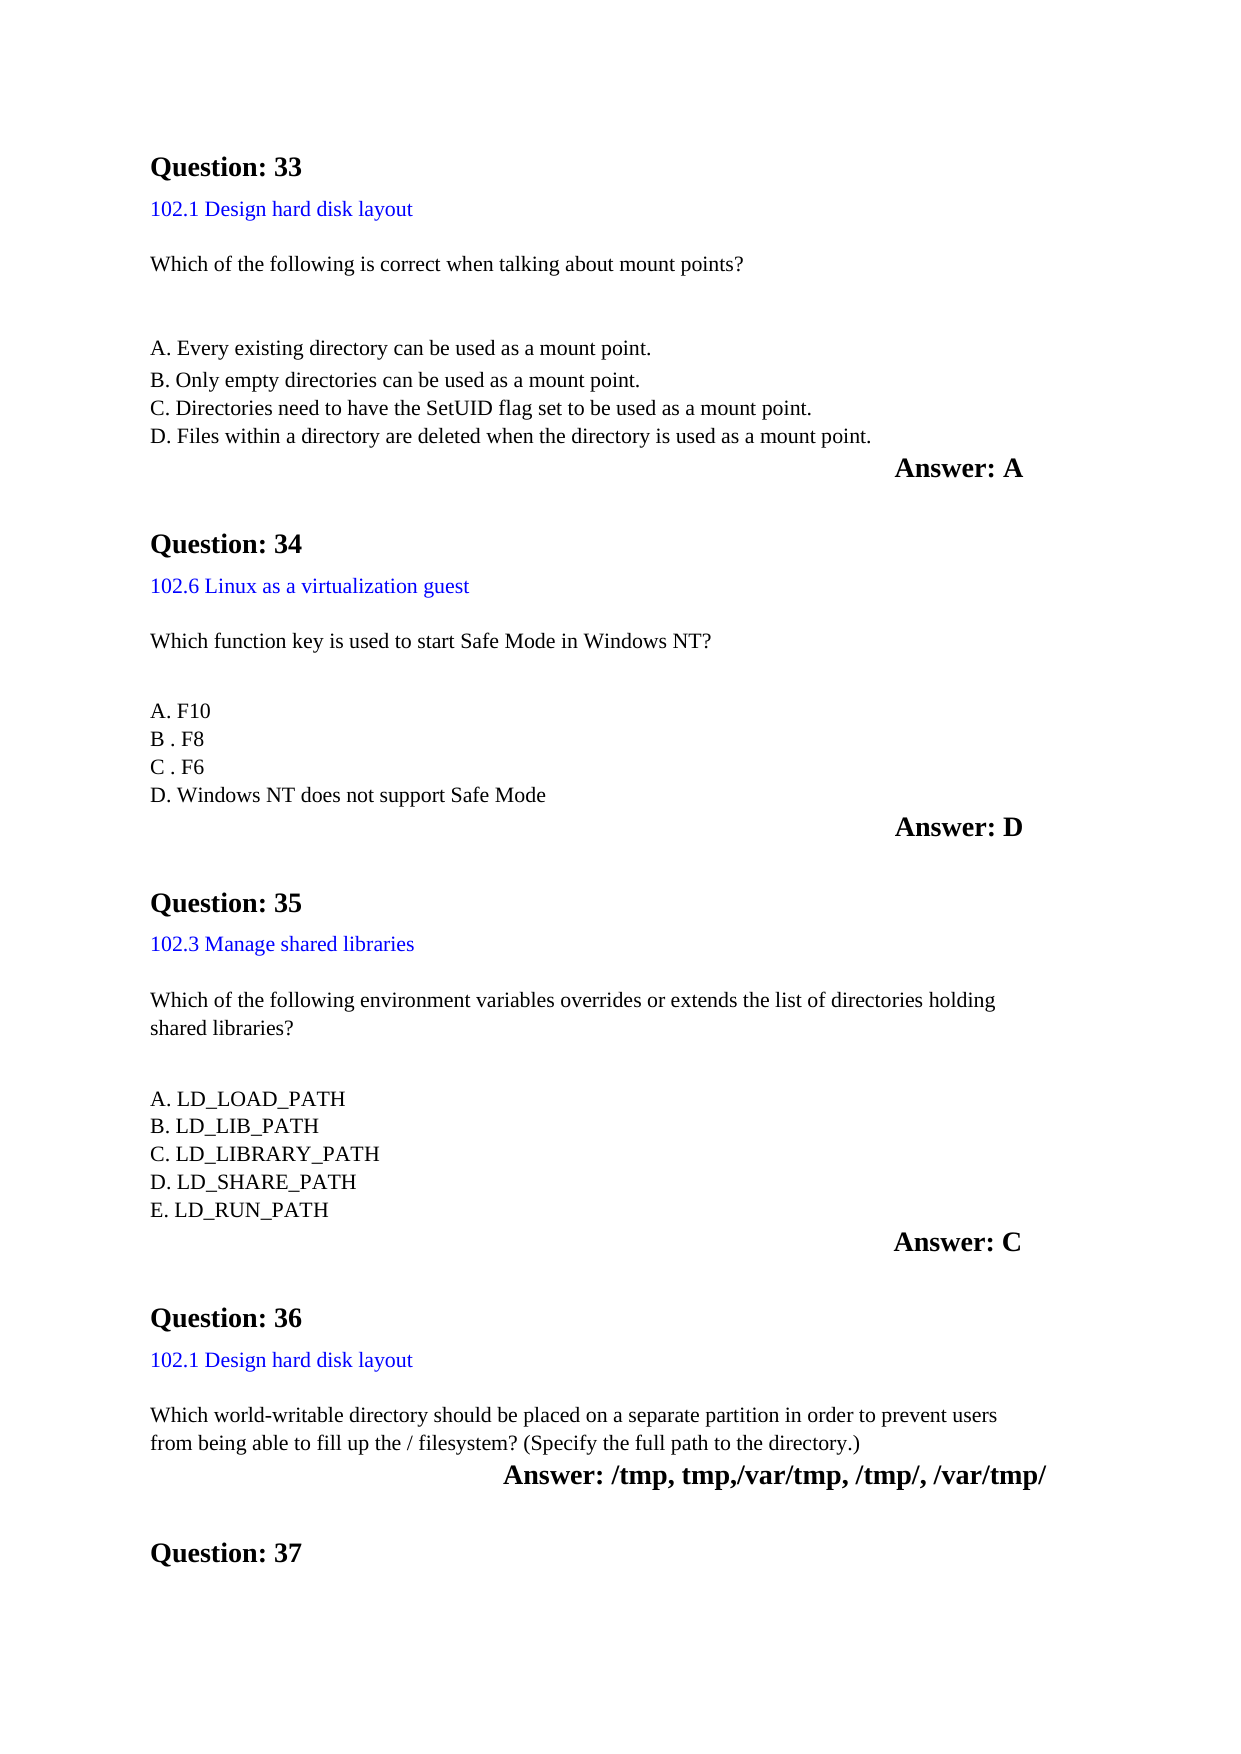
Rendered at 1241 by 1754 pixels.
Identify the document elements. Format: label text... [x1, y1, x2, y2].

text Question: 36 [150, 1301, 378, 1333]
text A. Every existing directory can be used as a mount point. [150, 335, 712, 360]
text Which of the following environment variables overrides or extends the list of directories holding [150, 987, 1086, 1012]
text C. LD_LIBRARY_PATH [150, 1141, 415, 1167]
text D. Windows NT does not support Safe Mode [150, 782, 937, 807]
text Answer: A [150, 451, 1023, 484]
text from being able to fill up the / filesystem? (Specify the full path to the directory.) [150, 1430, 912, 1456]
text A. LD_LOAD_PATH [150, 1086, 393, 1111]
text B. Only empty directories can be used as a mount point. [150, 367, 708, 393]
text Answer: /tmp, tmp,/var/tmp, /tmp/, /var/tmp/ [150, 1458, 1046, 1491]
text B . F8 [150, 726, 609, 751]
text B. LD_LIB_PATH [150, 1113, 371, 1139]
text Which world-writable directory should be placed on a separate partition in order to prevent users [150, 1402, 1086, 1428]
text shared libraries? [150, 1015, 379, 1040]
text Question: 34 [150, 527, 378, 559]
text A. F10 [150, 698, 620, 723]
text Answer: C [150, 1225, 1022, 1258]
text Which of the following is correct when talking about mount points? [150, 251, 803, 276]
text E. LD_RUN_PATH [150, 1197, 383, 1222]
text 102.1 Design hard disk layout [150, 196, 803, 221]
text 102.6 Linux as a virtualization guest [150, 573, 1090, 598]
text C . F6 [150, 754, 609, 779]
text C. Directories need to have the SetUID flag set to be used as a mount point. [150, 395, 869, 421]
text Question: 33 [150, 150, 378, 182]
text Answer: D [150, 810, 1023, 842]
text D. Files within a directory are deleted when the directory is used as a mount point. [150, 423, 930, 448]
text 102.1 Design hard disk layout [150, 1347, 1086, 1372]
text 102.3 Manage shared libraries [150, 931, 1086, 957]
text Question: 37 [150, 1536, 378, 1569]
text Which function key is used to start Safe Mode in Windows NT? [150, 628, 1090, 653]
text D. LD_SHARE_PATH [150, 1169, 403, 1194]
text Question: 35 [150, 886, 378, 918]
